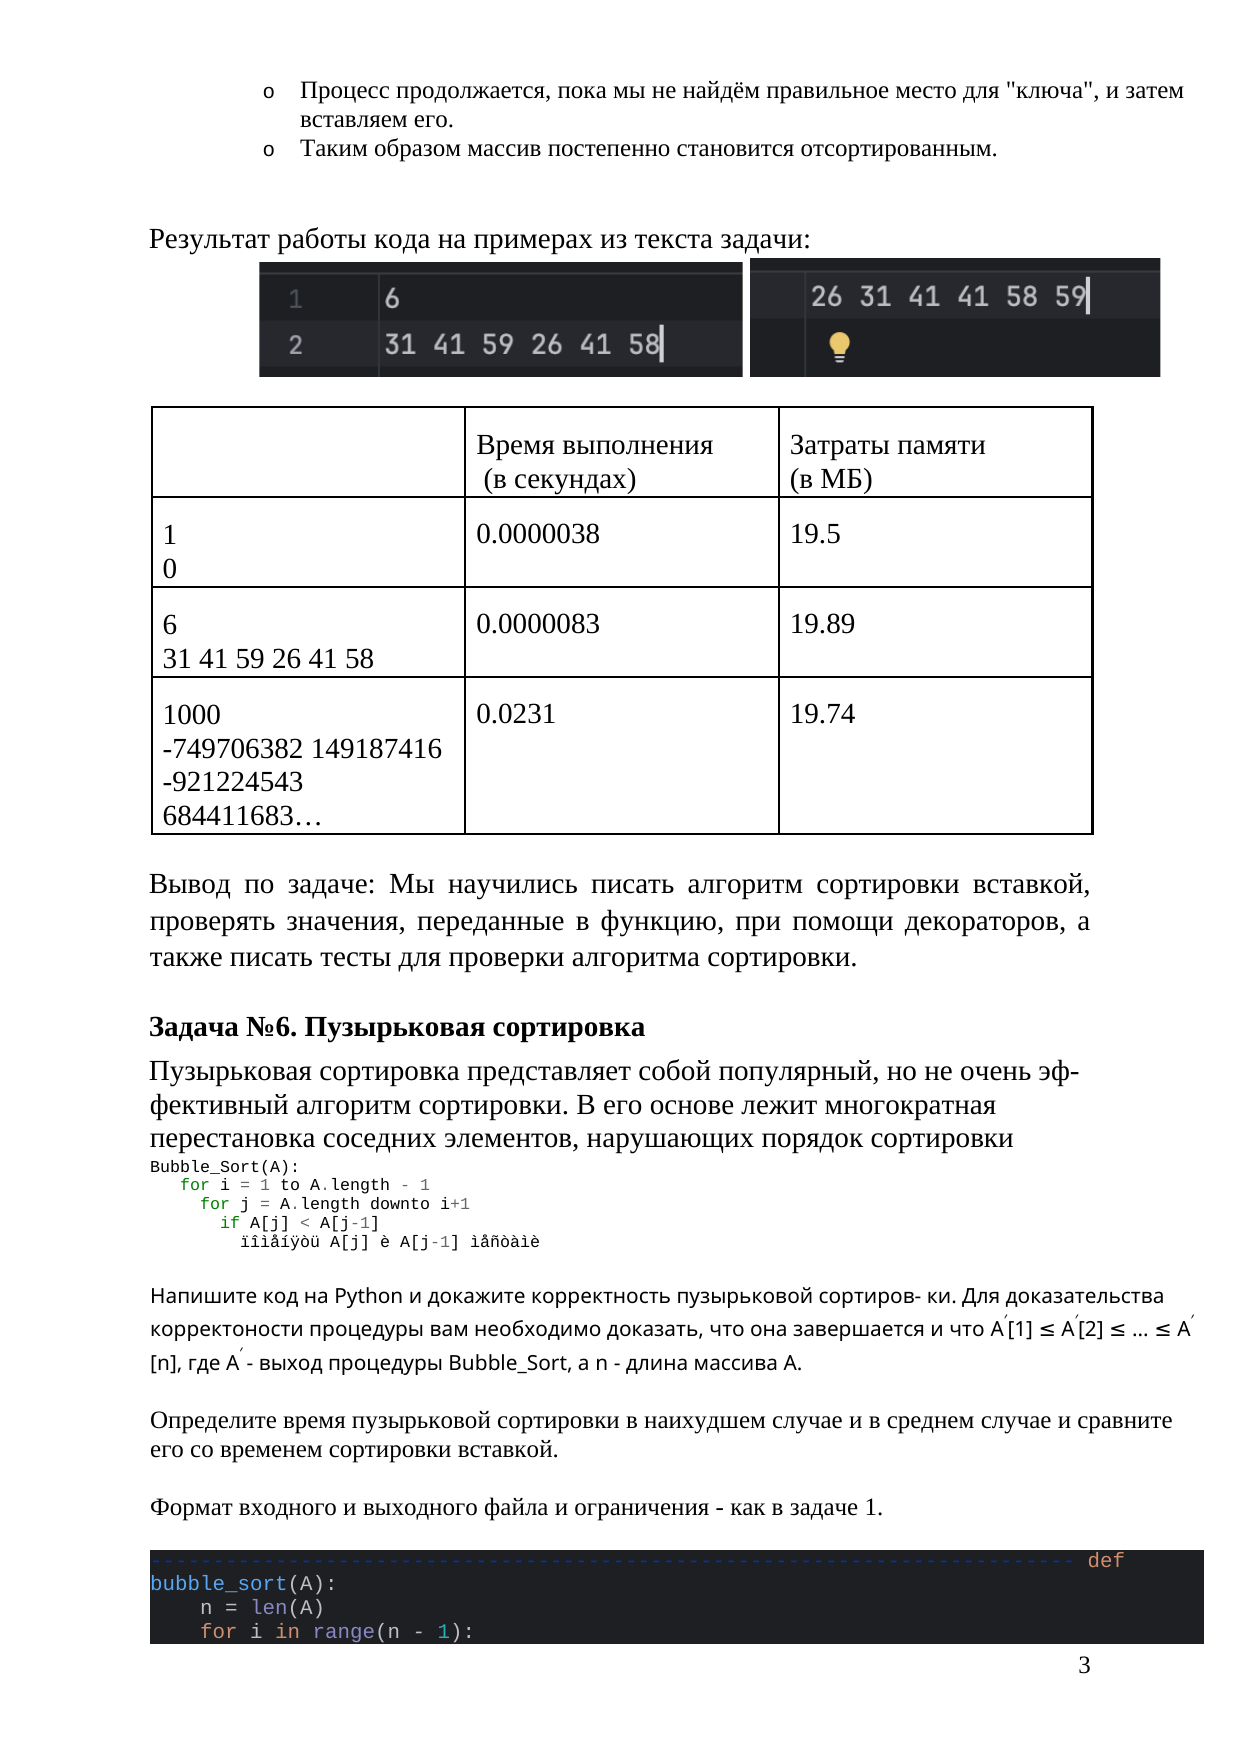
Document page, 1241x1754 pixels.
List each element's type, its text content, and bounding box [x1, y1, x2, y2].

table_cell 6 31 41 59 26 41 58 [153, 588, 464, 676]
text Результат работы кода на примерах из текста задачи: [148, 221, 1092, 254]
subtitle Задача №6. Пузырьковая сортировка [148, 1009, 1204, 1042]
table_header Затраты памяти (в МБ) [780, 408, 1091, 496]
list Таким образом массив постепенно становится отсортированным. [262, 133, 1204, 163]
picture [750, 258, 1161, 377]
table_cell 1000 -749706382 149187416 -921224543 684411683… [153, 678, 464, 833]
table_cell 0.0000038 [466, 498, 778, 586]
text for i = 1 to A.length - 1 [150, 1177, 1204, 1196]
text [150, 1550, 1204, 1644]
table_cell 19.5 [780, 498, 1091, 586]
text Определите время пузырьковой сортировки в наихудшем случае и в среднем случае и сравните его со временем сортировки вставкой. [150, 1405, 1204, 1463]
text for j = A.length downto i+1 [150, 1196, 1204, 1215]
text ïîìåíÿòü A[j] è A[j-1] ìåñòàìè [150, 1233, 1204, 1252]
table_cell 19.89 [780, 588, 1091, 676]
text if A[j] < A[j-1] [150, 1215, 1204, 1233]
table_cell 1 0 [153, 498, 464, 586]
table_cell 0.0000083 [466, 588, 778, 676]
list Процесс продолжается, пока мы не найдём правильное место для "ключа", и затем вставляем его. [262, 75, 1204, 133]
table_cell 19.74 [780, 678, 1091, 833]
table_header Время выполнения (в секундах) [466, 408, 778, 496]
picture [259, 262, 743, 377]
text Вывод по задаче: Мы научились писать алгоритм сортировки вставкой, проверять значения, переданные в функцию, при помощи декораторов, а также писать тесты для проверки алгоритма сортировки. [148, 866, 1092, 973]
text Формат входного и выходного файла и ограничения - как в задаче 1. [150, 1492, 1204, 1521]
text Bubble_Sort(A): [150, 1158, 1204, 1177]
text Напишите код на Python и докажите корректность пузырьковой сортиров- ки. Для доказательства корректоности процедуры вам необходимо доказать, что она завершается и что A′[1] ≤ A′[2] ≤ ... ≤ A′[n], где A′ - выход процедуры Bubble_Sort, a n - длина массива A. [150, 1282, 1204, 1376]
table_header [153, 408, 464, 496]
text Пузырьковая сортировка представляет собой популярный, но не очень эф- фективный алгоритм сортировки. В его основе лежит многократная перестановка соседних элементов, нарушающих порядок сортировки [148, 1054, 1092, 1154]
table_cell 0.0231 [466, 678, 778, 833]
